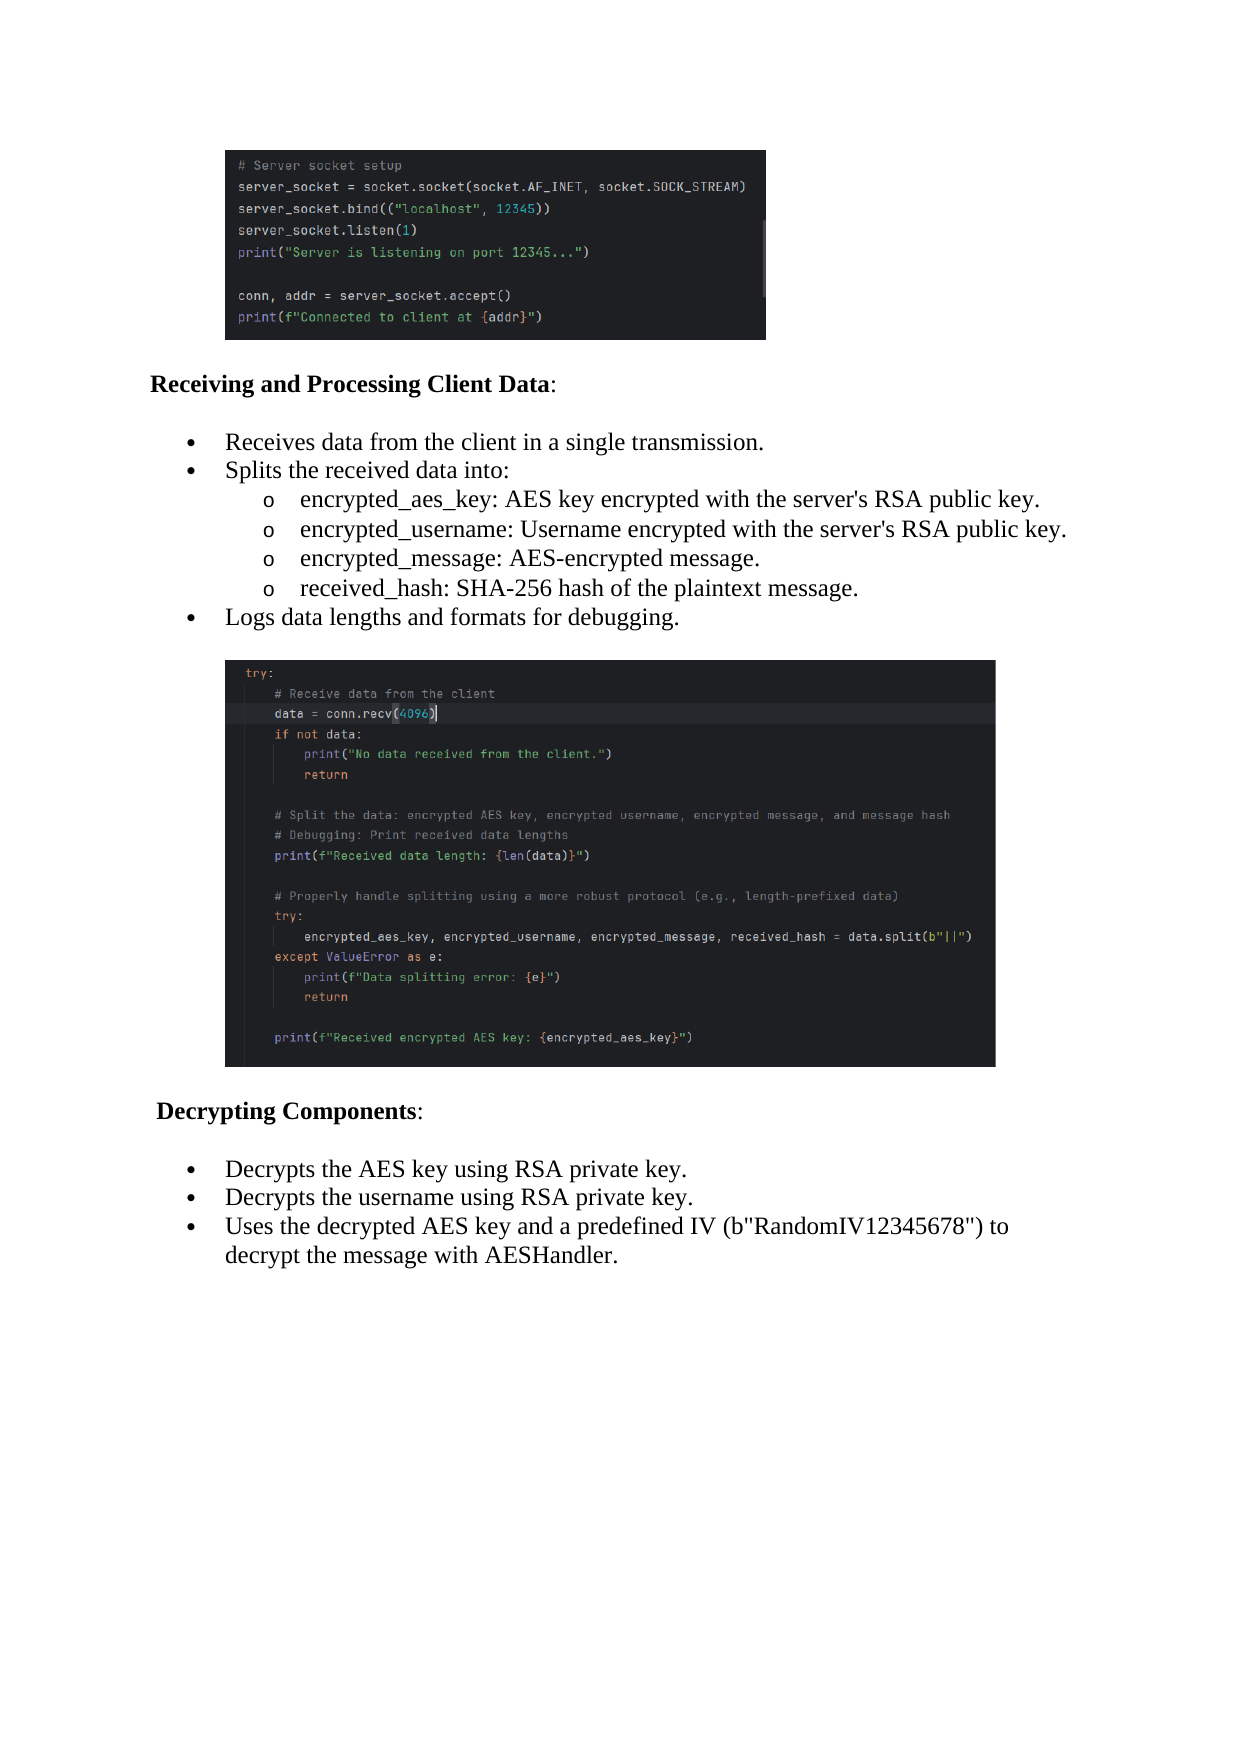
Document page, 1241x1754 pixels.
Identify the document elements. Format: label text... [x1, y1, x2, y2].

list Uses the decrypted AES key and a predefined IV (b"RandomIV12345678") to decrypt the message with AESHandler. [187, 1211, 1090, 1269]
list Decrypts the username using RSA private key. [187, 1182, 1090, 1211]
list Receives data from the client in a single transmission. [187, 427, 1090, 455]
text Decrypting Components: [150, 1096, 1090, 1124]
list encrypted_username: Username encrypted with the server's RSA public key. [262, 514, 1090, 543]
list encrypted_message: AES-encrypted message. [262, 543, 1090, 573]
picture [225, 660, 996, 1067]
list encrypted_aes_key: AES key encrypted with the server's RSA public key. [262, 484, 1090, 514]
list Splits the received data into: [187, 455, 1090, 484]
picture [225, 150, 766, 340]
text Receiving and Processing Client Data: [150, 369, 1090, 397]
list received_hash: SHA-256 hash of the plaintext message. [262, 573, 1090, 602]
list Logs data lengths and formats for debugging. [187, 602, 1090, 631]
list Decrypts the AES key using RSA private key. [187, 1154, 1090, 1182]
